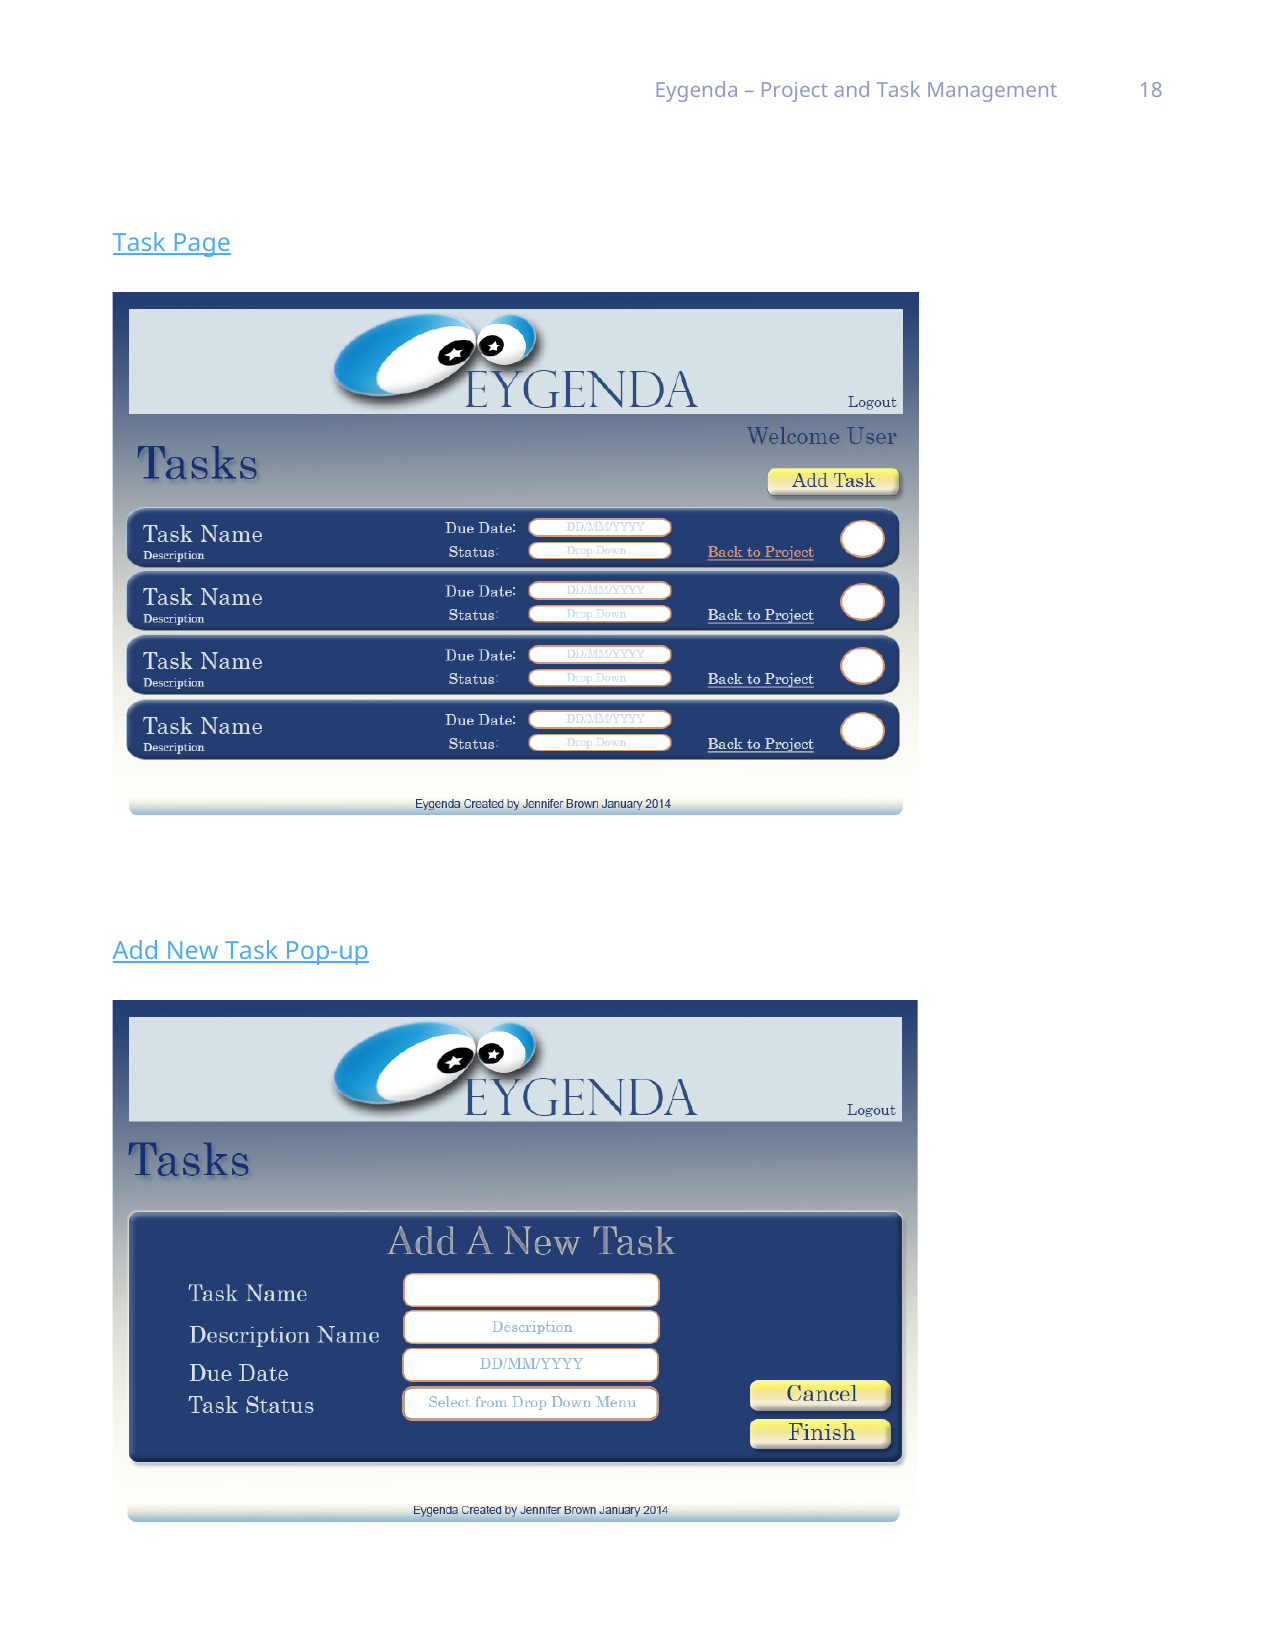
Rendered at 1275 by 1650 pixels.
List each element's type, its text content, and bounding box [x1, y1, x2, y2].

picture [112, 292, 919, 831]
text Add New Task Pop-up [112, 932, 1162, 967]
text Task Page [112, 225, 1162, 259]
picture [112, 1000, 918, 1538]
